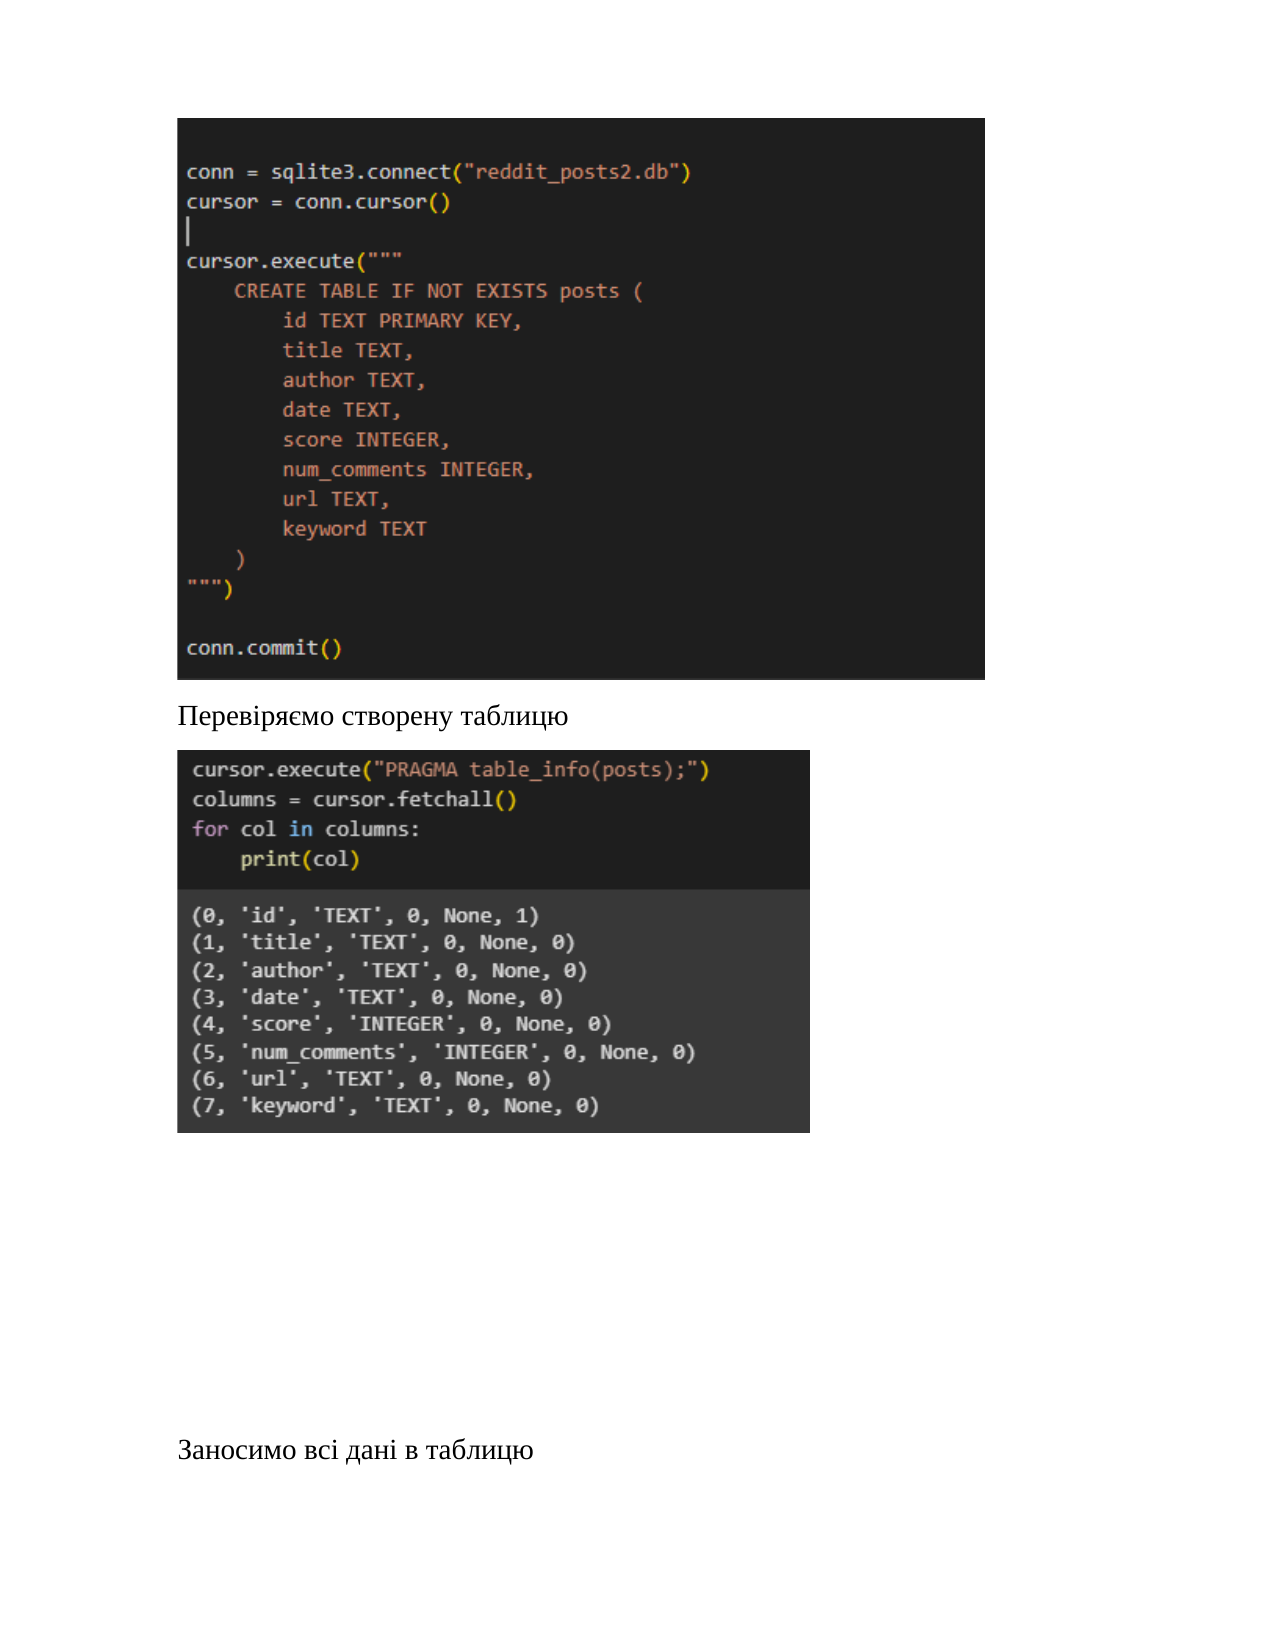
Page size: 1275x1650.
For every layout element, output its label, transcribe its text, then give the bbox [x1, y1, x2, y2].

picture [177, 118, 985, 680]
text Заносимо всі дані в таблицю [177, 1432, 1186, 1466]
text Перевіряємо створену таблицю [177, 698, 1186, 732]
picture [177, 750, 810, 1133]
